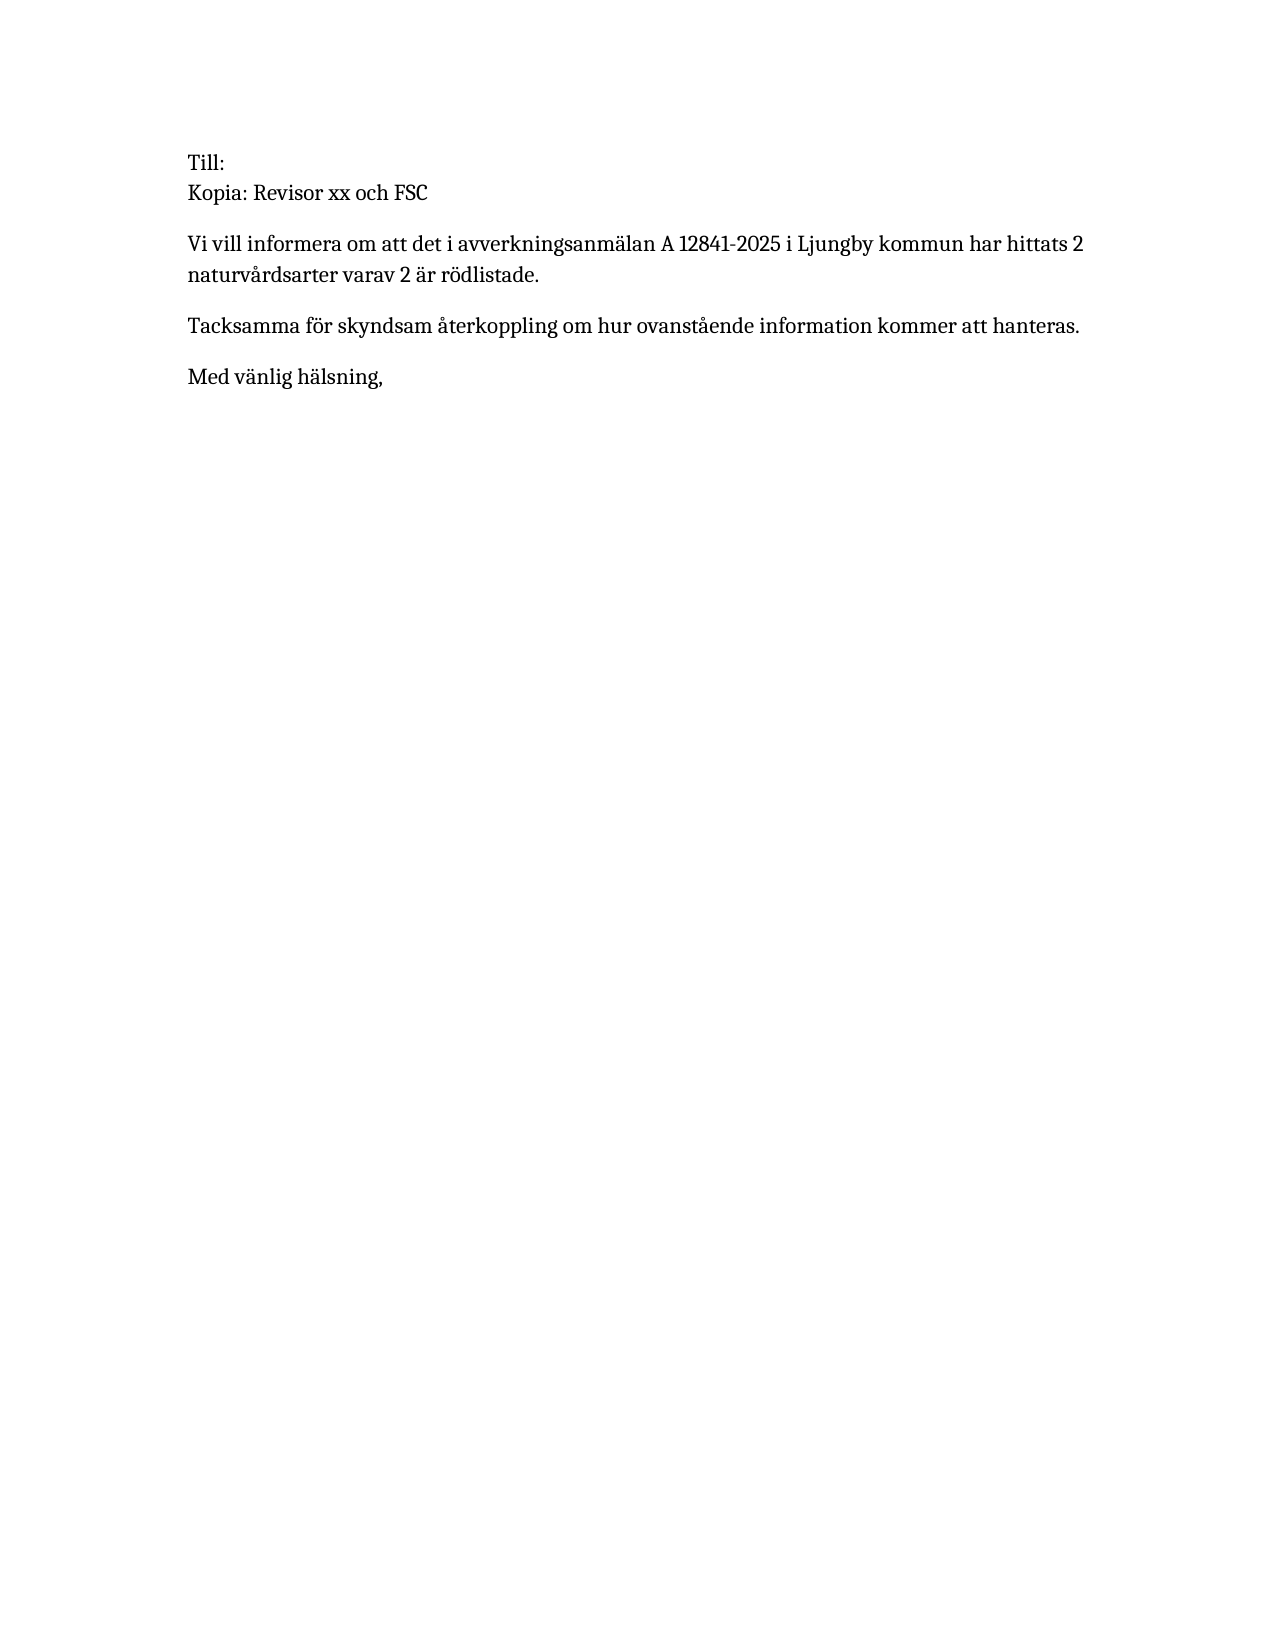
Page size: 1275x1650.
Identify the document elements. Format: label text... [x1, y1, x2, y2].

text Till: Kopia: Revisor xx och FSC [187, 150, 1087, 207]
text Tacksamma för skyndsam återkoppling om hur ovanstående information kommer att hanteras. [187, 312, 1087, 339]
text Vi vill informera om att det i avverkningsanmälan A 12841-2025 i Ljungby kommun har hittats 2 naturvårdsarter varav 2 är rödlistade. [187, 231, 1087, 288]
text Med vänlig hälsning, [187, 363, 1087, 420]
